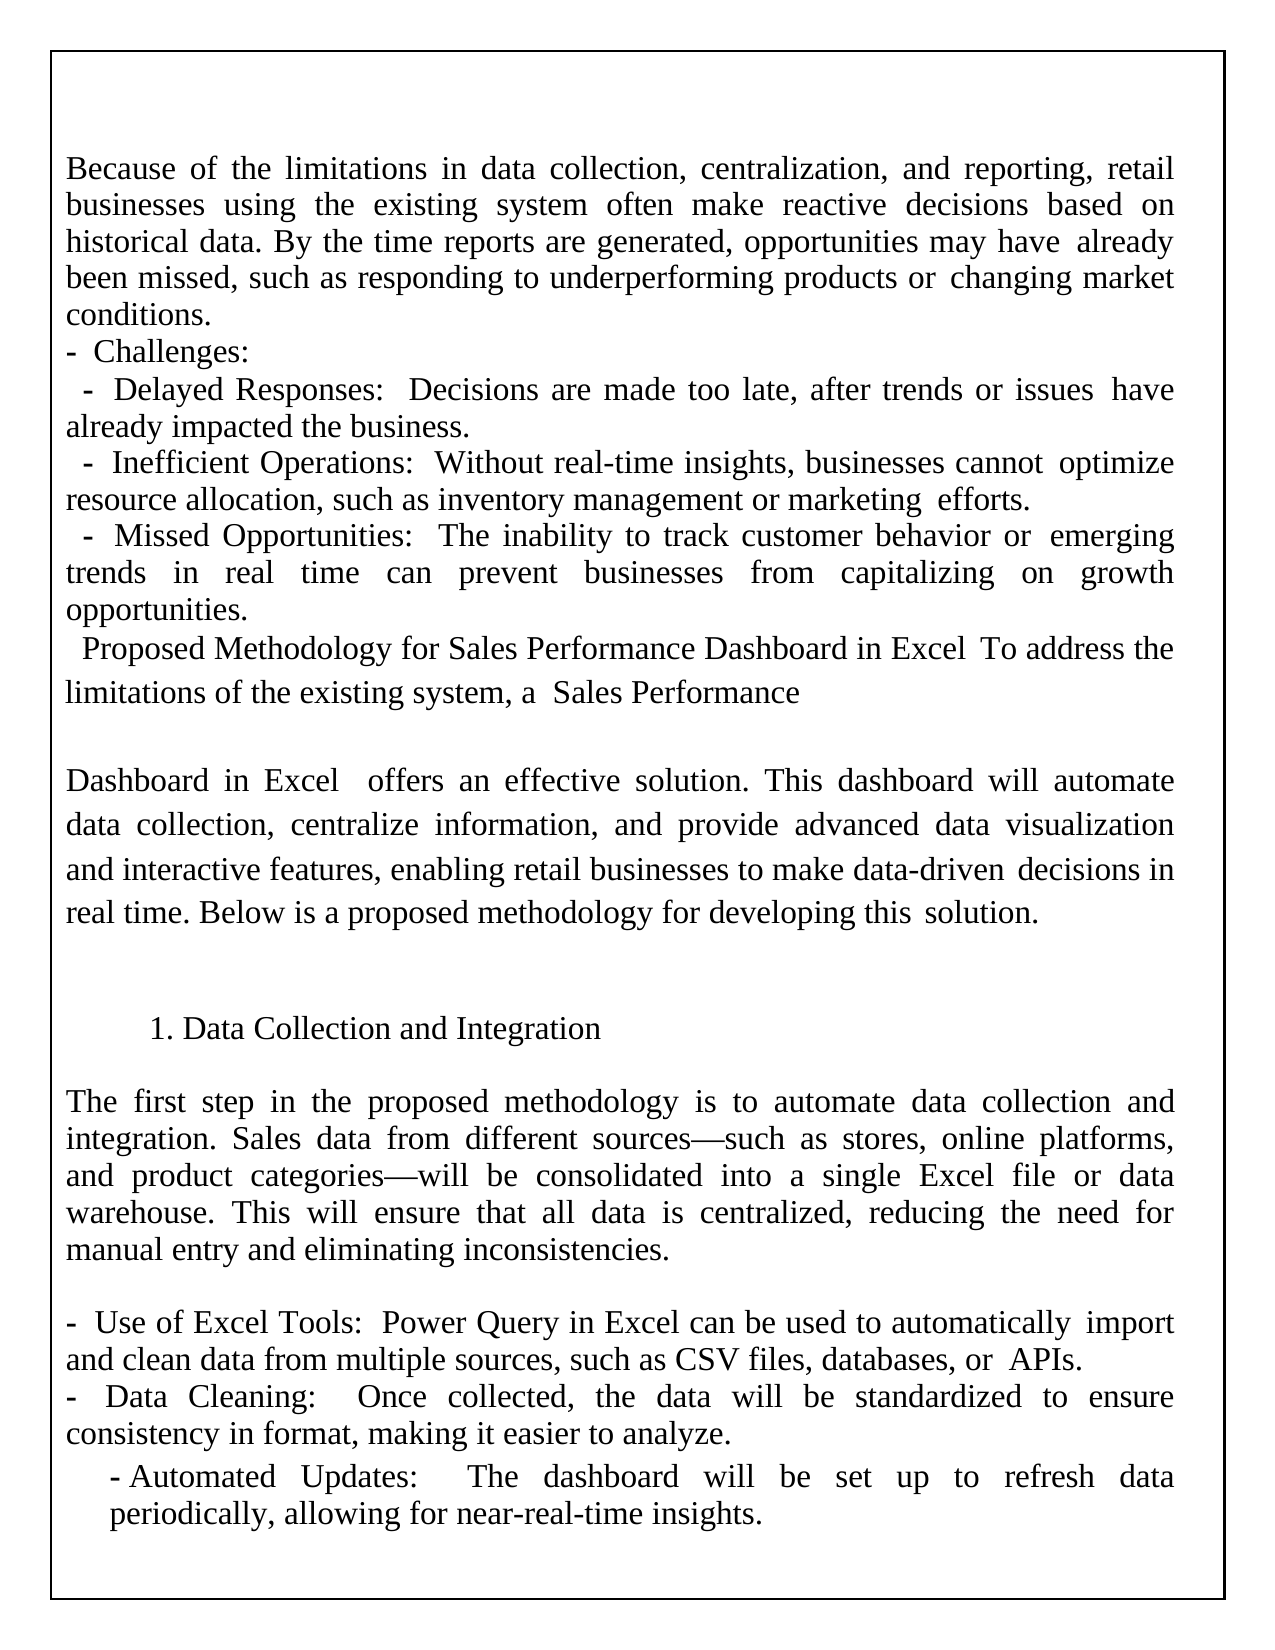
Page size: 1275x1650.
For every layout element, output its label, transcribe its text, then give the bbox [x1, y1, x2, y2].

list Automated Updates: The dashboard will be set up to refresh data periodically, allowing for near-real-time insights. [109, 1458, 1175, 1532]
text Proposed Methodology for Sales Performance Dashboard in Excel To address the limitations of the existing system, a Sales Performance [64, 628, 1175, 711]
list Use of Excel Tools: Power Query in Excel can be used to automatically import and clean data from multiple sources, such as CSV files, databases, or APIs. [66, 1304, 1175, 1377]
list Missed Opportunities: The inability to track customer behavior or emerging trends in real time can prevent businesses from capitalizing on growth opportunities. [66, 517, 1175, 628]
text 1. Data Collection and Integration [66, 1008, 1175, 1047]
list Data Cleaning: Once collected, the data will be standardized to ensure consistency in format, making it easier to analyze. [66, 1378, 1175, 1452]
text Because of the limitations in data collection, centralization, and reporting, retail businesses using the existing system often make reactive decisions based on historical data. By the time reports are generated, opportunities may have already been missed, such as responding to underperforming products or changing market conditions. [66, 150, 1175, 332]
list Delayed Responses: Decisions are made too late, after trends or issues have already impacted the business. [66, 371, 1175, 445]
text The first step in the proposed methodology is to automate data collection and integration. Sales data from different sources—such as stores, online platforms, and product categories—will be consolidated into a single Excel file or data warehouse. This will ensure that all data is centralized, reducing the need for manual entry and eliminating inconsistencies. [66, 1083, 1175, 1267]
list Inefficient Operations: Without real-time insights, businesses cannot optimize resource allocation, such as inventory management or marketing efforts. [66, 445, 1175, 517]
list Challenges: [66, 332, 1175, 370]
text Dashboard in Excel offers an effective solution. This dashboard will automate data collection, centralize information, and provide advanced data visualization and interactive features, enabling retail businesses to make data-driven decisions in real time. Below is a proposed methodology for developing this solution. [66, 761, 1175, 931]
